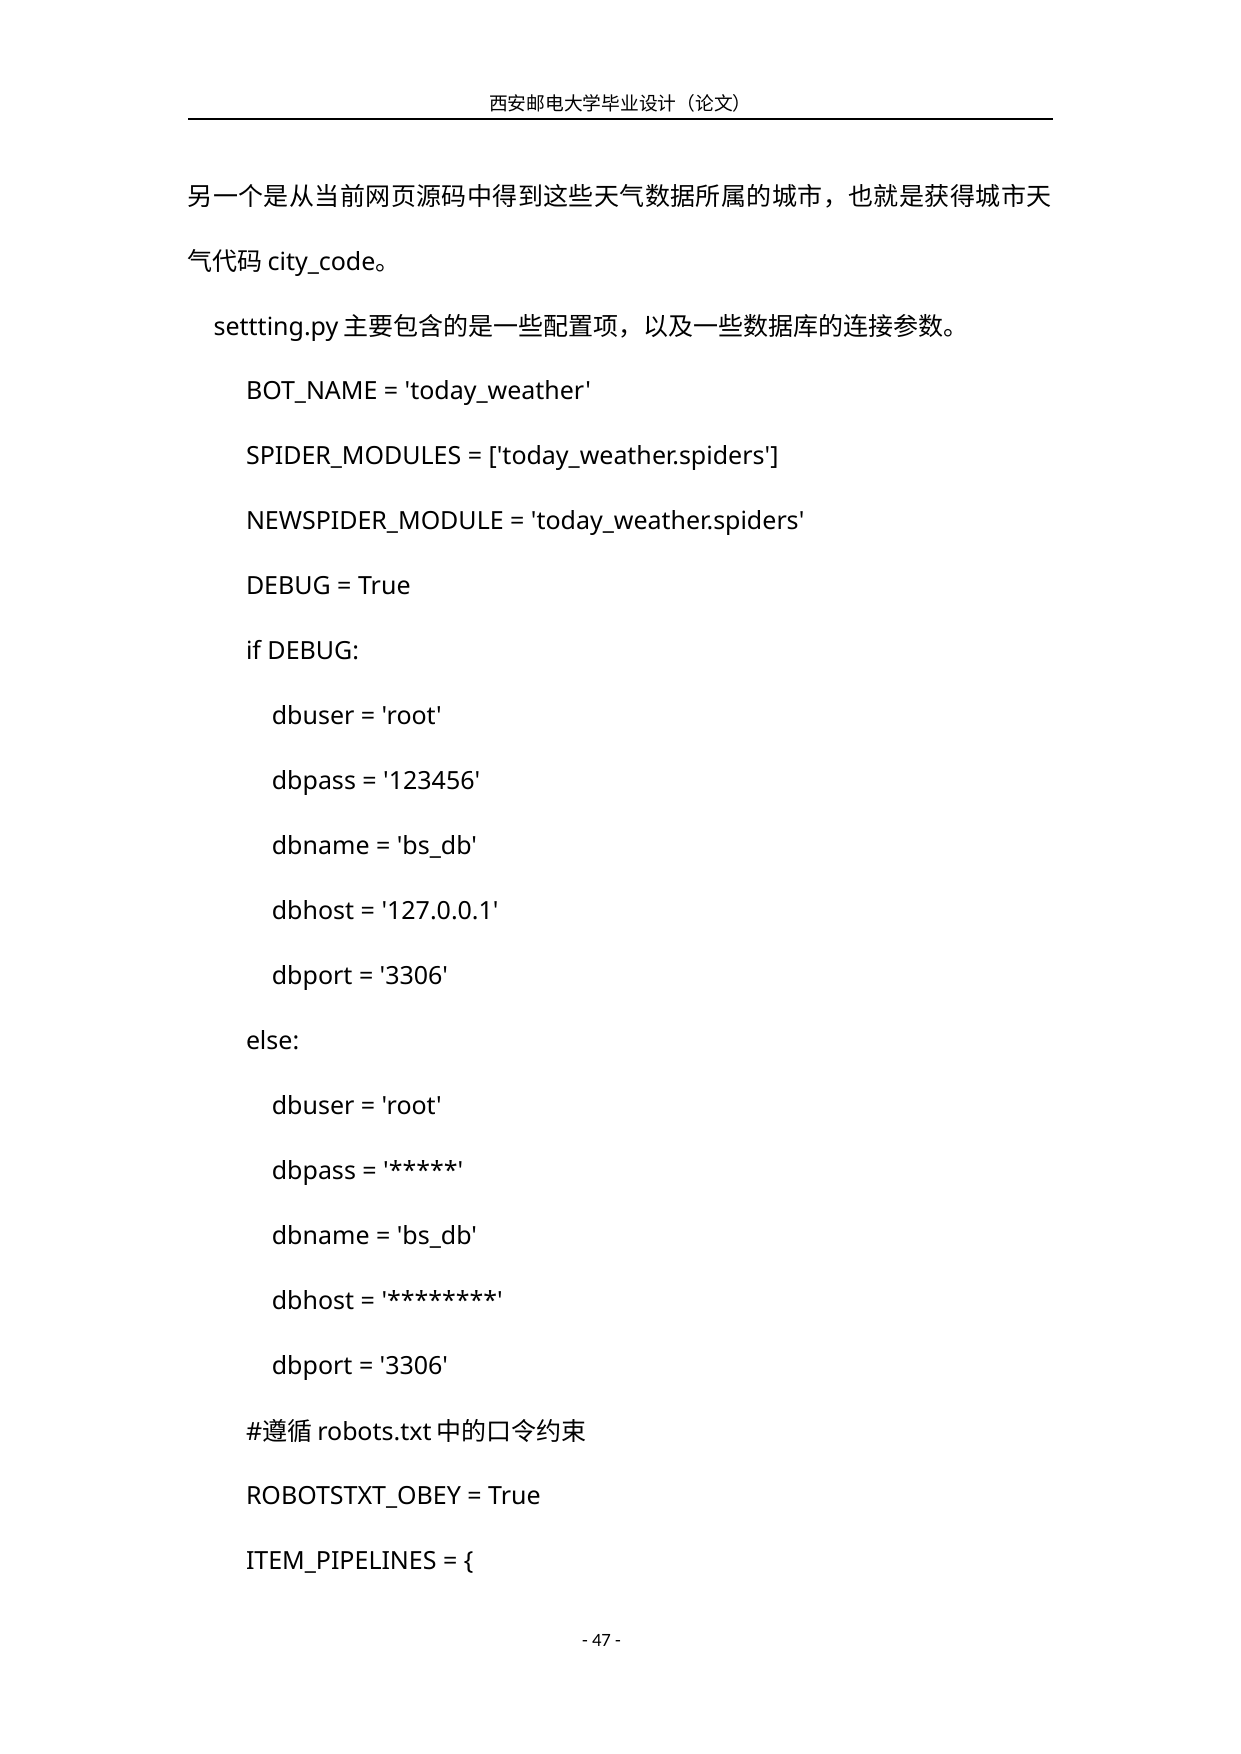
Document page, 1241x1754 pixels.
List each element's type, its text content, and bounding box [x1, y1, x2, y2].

text ITEM_PIPELINES = { [187, 1527, 1053, 1592]
text ROBOTSTXT_OBEY = True [187, 1462, 1053, 1527]
text dbuser = 'root' [187, 682, 1053, 747]
text dbpass = '123456' [187, 747, 1053, 812]
text dbname = 'bs_db' [187, 1202, 1053, 1267]
text dbpass = '*****' [187, 1137, 1053, 1202]
text #遵循robots.txt中的口令约束 [187, 1397, 1053, 1462]
text DEBUG = True [187, 552, 1053, 617]
text if DEBUG: [187, 617, 1053, 682]
text SPIDER_MODULES = ['today_weather.spiders'] [187, 422, 1053, 487]
text dbhost = '********' [187, 1267, 1053, 1332]
text NEWSPIDER_MODULE = 'today_weather.spiders' [187, 487, 1053, 552]
text BOT_NAME = 'today_weather' [187, 357, 1053, 422]
text settting.py主要包含的是一些配置项，以及一些数据库的连接参数。 [187, 292, 1053, 357]
text dbuser = 'root' [187, 1072, 1053, 1137]
text dbhost = '127.0.0.1' [187, 877, 1053, 942]
text dbname = 'bs_db' [187, 812, 1053, 877]
text dbport = '3306' [187, 942, 1053, 1007]
text else: [187, 1007, 1053, 1072]
text dbport = '3306' [187, 1332, 1053, 1397]
